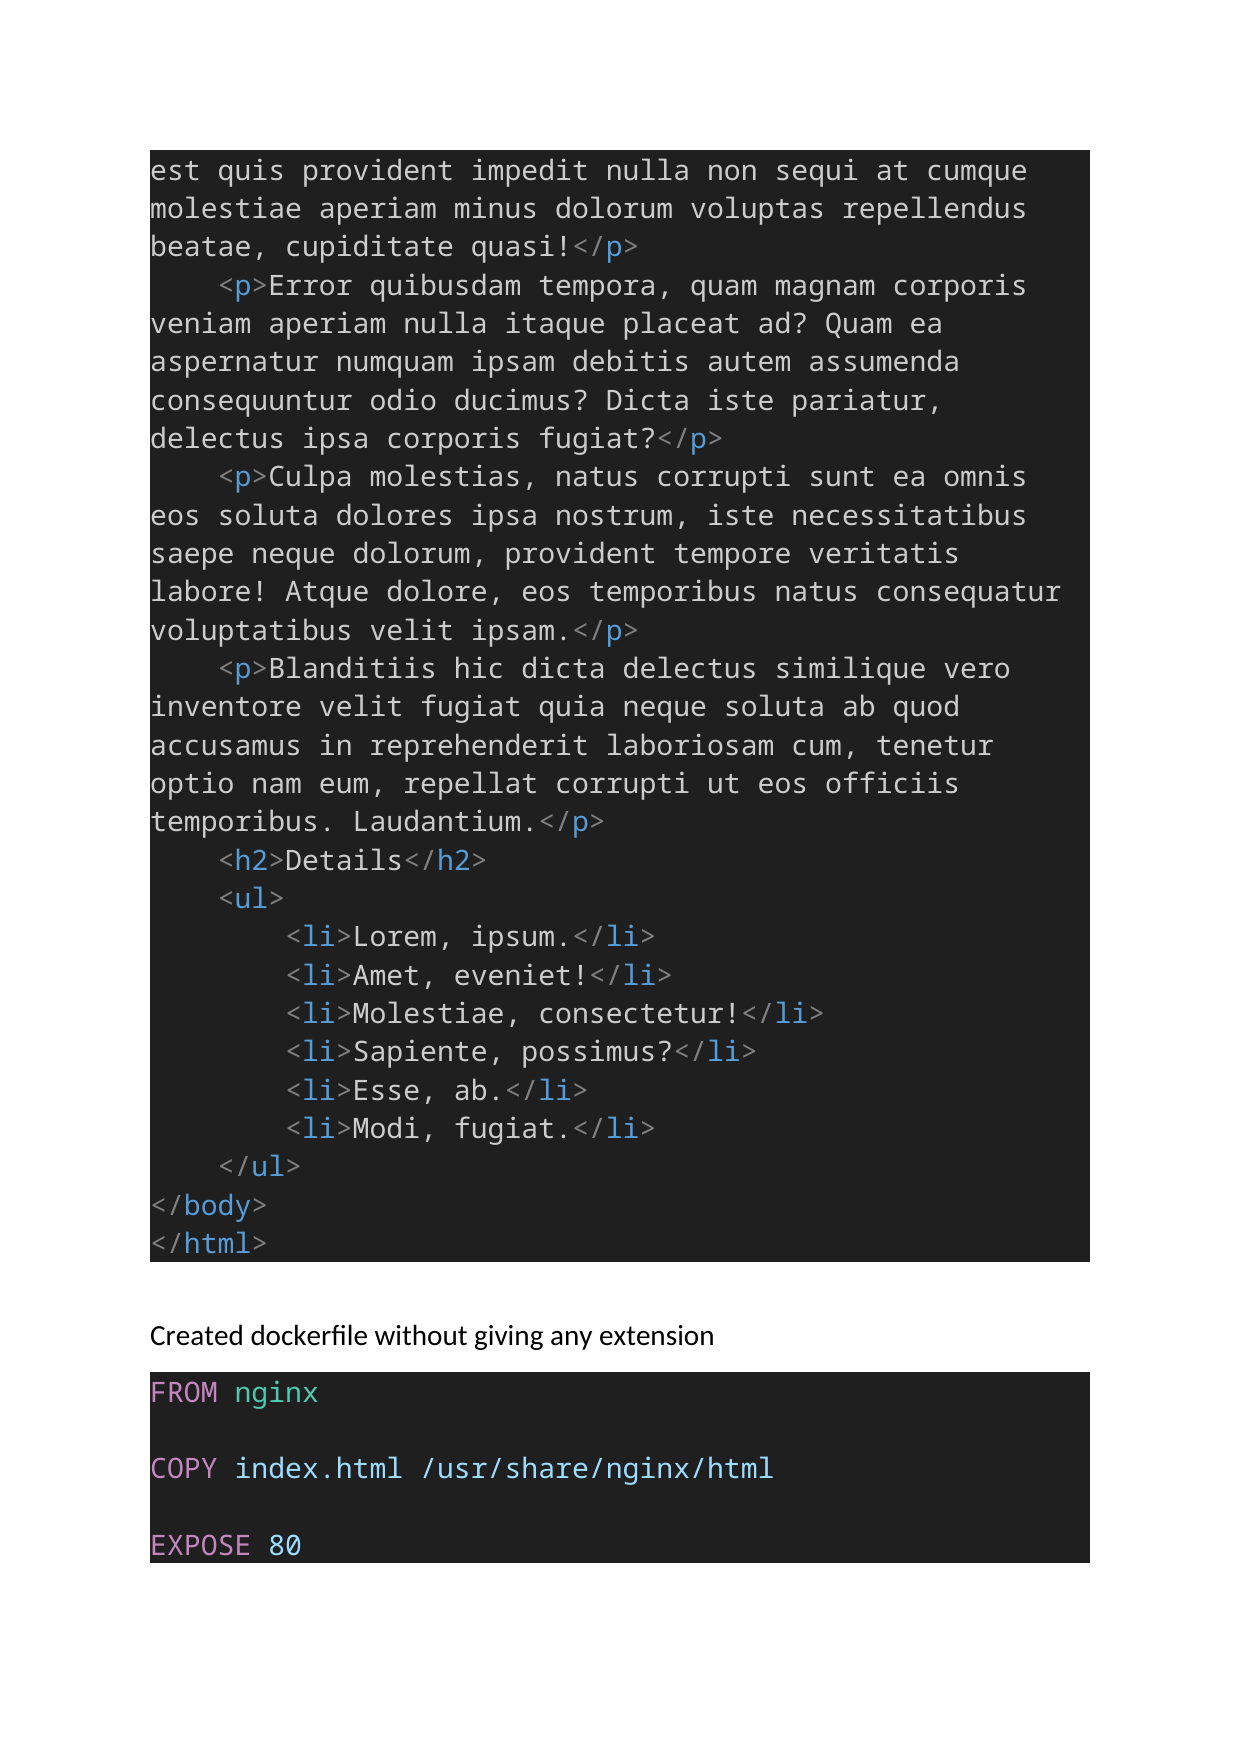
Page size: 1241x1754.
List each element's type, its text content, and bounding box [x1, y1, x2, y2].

text Created dockerfile without giving any extension [150, 1317, 1090, 1352]
text <li>Esse, ab.</li> [150, 1070, 1090, 1108]
text FROM nginx [150, 1372, 1090, 1410]
text <li>Lorem, ipsum.</li> [150, 917, 1090, 955]
text </ul> [150, 1147, 1090, 1185]
text <p>Error quibusdam tempora, quam magnam corporis veniam aperiam nulla itaque placeat ad? Quam ea aspernatur numquam ipsam debitis autem assumenda consequuntur odio ducimus? Dicta iste pariatur, delectus ipsa corporis fugiat?</p> [150, 265, 1090, 457]
text </body> [150, 1185, 1090, 1223]
text <ul> [150, 878, 1090, 917]
text </html> [150, 1223, 1090, 1262]
text <p>Culpa molestias, natus corrupti sunt ea omnis eos soluta dolores ipsa nostrum, iste necessitatibus saepe neque dolorum, provident tempore veritatis labore! Atque dolore, eos temporibus natus consequatur voluptatibus velit ipsam.</p> [150, 457, 1090, 648]
text <li>Modi, fugiat.</li> [150, 1108, 1090, 1147]
text COPY index.html /usr/share/nginx/html [150, 1448, 1090, 1487]
text <li>Molestiae, consectetur!</li> [150, 993, 1090, 1032]
text EXPOSE 80 [150, 1525, 1090, 1563]
text <p>Blanditiis hic dicta delectus similique vero inventore velit fugiat quia neque soluta ab quod accusamus in reprehenderit laboriosam cum, tenetur optio nam eum, repellat corrupti ut eos officiis temporibus. Laudantium.</p> [150, 648, 1090, 840]
text <li>Amet, eveniet!</li> [150, 955, 1090, 993]
text <li>Sapiente, possimus?</li> [150, 1032, 1090, 1070]
text <h2>Details</h2> [150, 840, 1090, 878]
